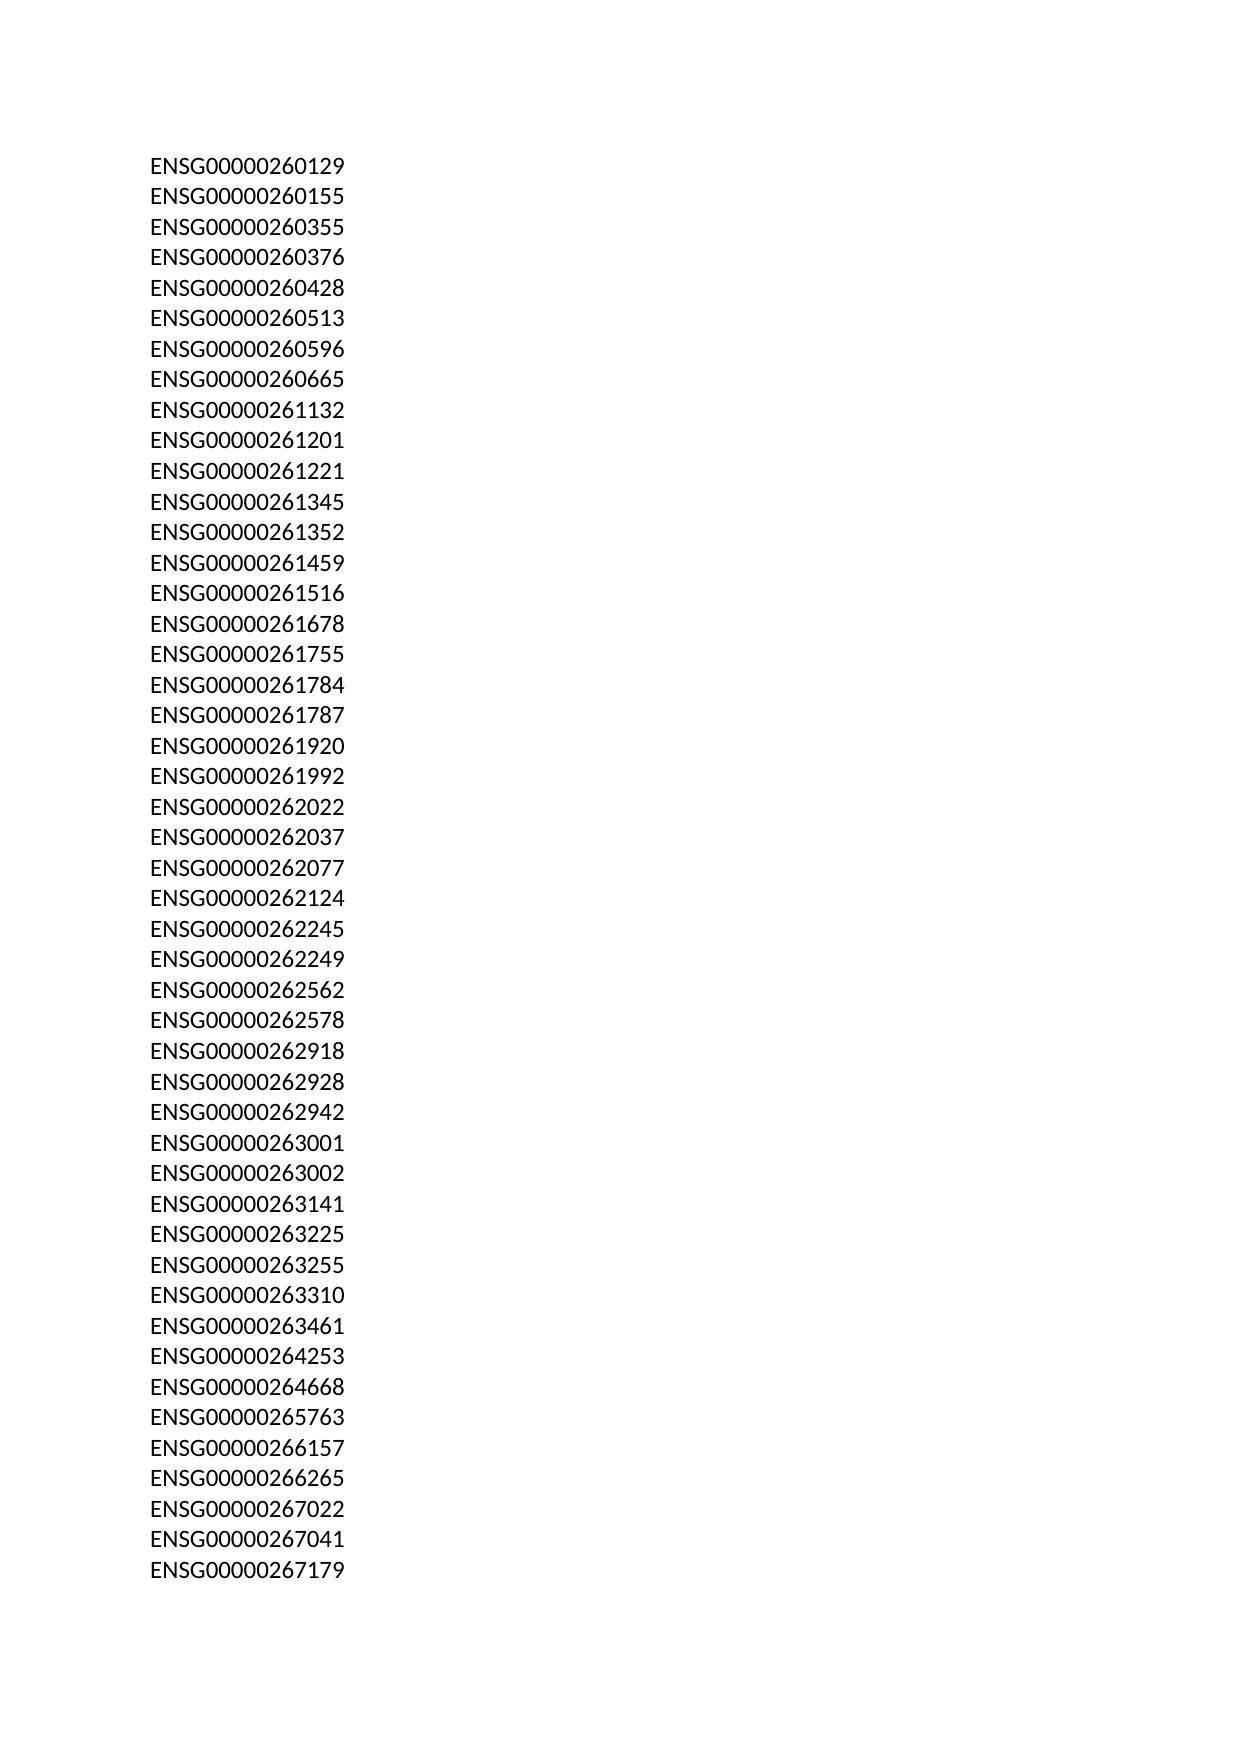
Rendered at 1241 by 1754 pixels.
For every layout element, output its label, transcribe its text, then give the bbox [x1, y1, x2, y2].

text ENSG00000261132 [150, 394, 1090, 425]
text ENSG00000266265 [150, 1462, 1090, 1493]
text ENSG00000264253 [150, 1340, 1090, 1371]
text ENSG00000263225 [150, 1218, 1090, 1249]
text ENSG00000261201 [150, 425, 1090, 455]
text ENSG00000262124 [150, 882, 1090, 913]
text ENSG00000261516 [150, 577, 1090, 608]
text ENSG00000265763 [150, 1401, 1090, 1432]
text ENSG00000263002 [150, 1157, 1090, 1188]
text ENSG00000261784 [150, 669, 1090, 699]
text ENSG00000262037 [150, 821, 1090, 852]
text ENSG00000261920 [150, 730, 1090, 760]
text ENSG00000261678 [150, 608, 1090, 638]
text ENSG00000260596 [150, 333, 1090, 364]
text ENSG00000262245 [150, 913, 1090, 943]
text ENSG00000262562 [150, 974, 1090, 1004]
text ENSG00000267041 [150, 1523, 1090, 1554]
text ENSG00000261345 [150, 486, 1090, 516]
text ENSG00000263001 [150, 1127, 1090, 1157]
text ENSG00000260376 [150, 242, 1090, 272]
text ENSG00000267022 [150, 1493, 1090, 1523]
text ENSG00000262578 [150, 1004, 1090, 1035]
text ENSG00000261459 [150, 547, 1090, 577]
text ENSG00000263310 [150, 1279, 1090, 1310]
text ENSG00000260129 [150, 150, 1090, 181]
text ENSG00000263255 [150, 1249, 1090, 1279]
text ENSG00000260513 [150, 303, 1090, 333]
text ENSG00000262942 [150, 1096, 1090, 1127]
text ENSG00000262928 [150, 1066, 1090, 1096]
text ENSG00000261787 [150, 699, 1090, 730]
text ENSG00000262077 [150, 852, 1090, 882]
text ENSG00000267179 [150, 1554, 1090, 1584]
text ENSG00000260155 [150, 181, 1090, 211]
text ENSG00000260428 [150, 272, 1090, 303]
text ENSG00000264668 [150, 1371, 1090, 1401]
text ENSG00000261221 [150, 455, 1090, 486]
text ENSG00000263461 [150, 1310, 1090, 1340]
text ENSG00000260665 [150, 364, 1090, 394]
text ENSG00000262022 [150, 791, 1090, 821]
text ENSG00000262249 [150, 943, 1090, 974]
text ENSG00000261992 [150, 760, 1090, 791]
text ENSG00000260355 [150, 211, 1090, 242]
text ENSG00000266157 [150, 1432, 1090, 1462]
text ENSG00000263141 [150, 1188, 1090, 1218]
text ENSG00000261755 [150, 638, 1090, 669]
text ENSG00000261352 [150, 516, 1090, 547]
text ENSG00000262918 [150, 1035, 1090, 1066]
